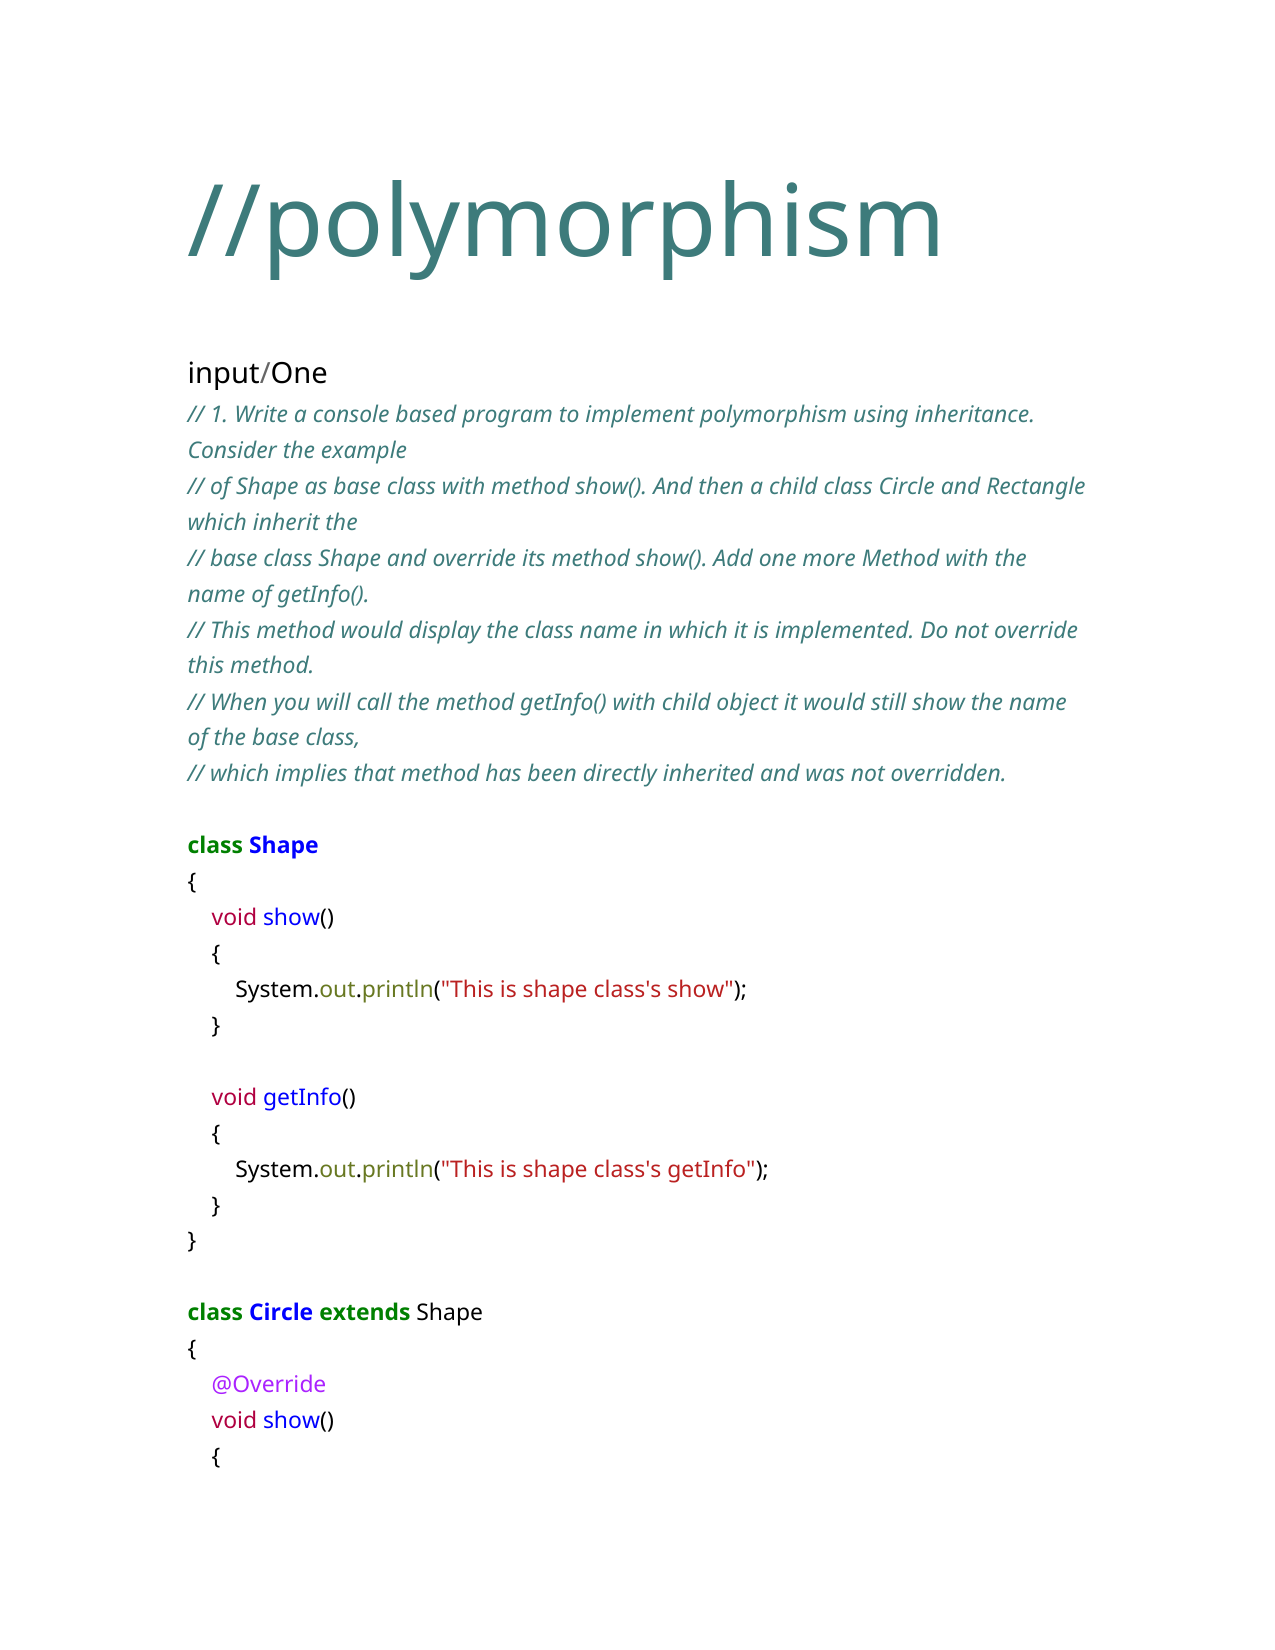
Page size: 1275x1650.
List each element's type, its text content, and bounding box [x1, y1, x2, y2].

subtitle //polymorphism [187, 150, 1087, 286]
subtitle input/One [187, 352, 1087, 392]
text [187, 398, 1087, 1471]
